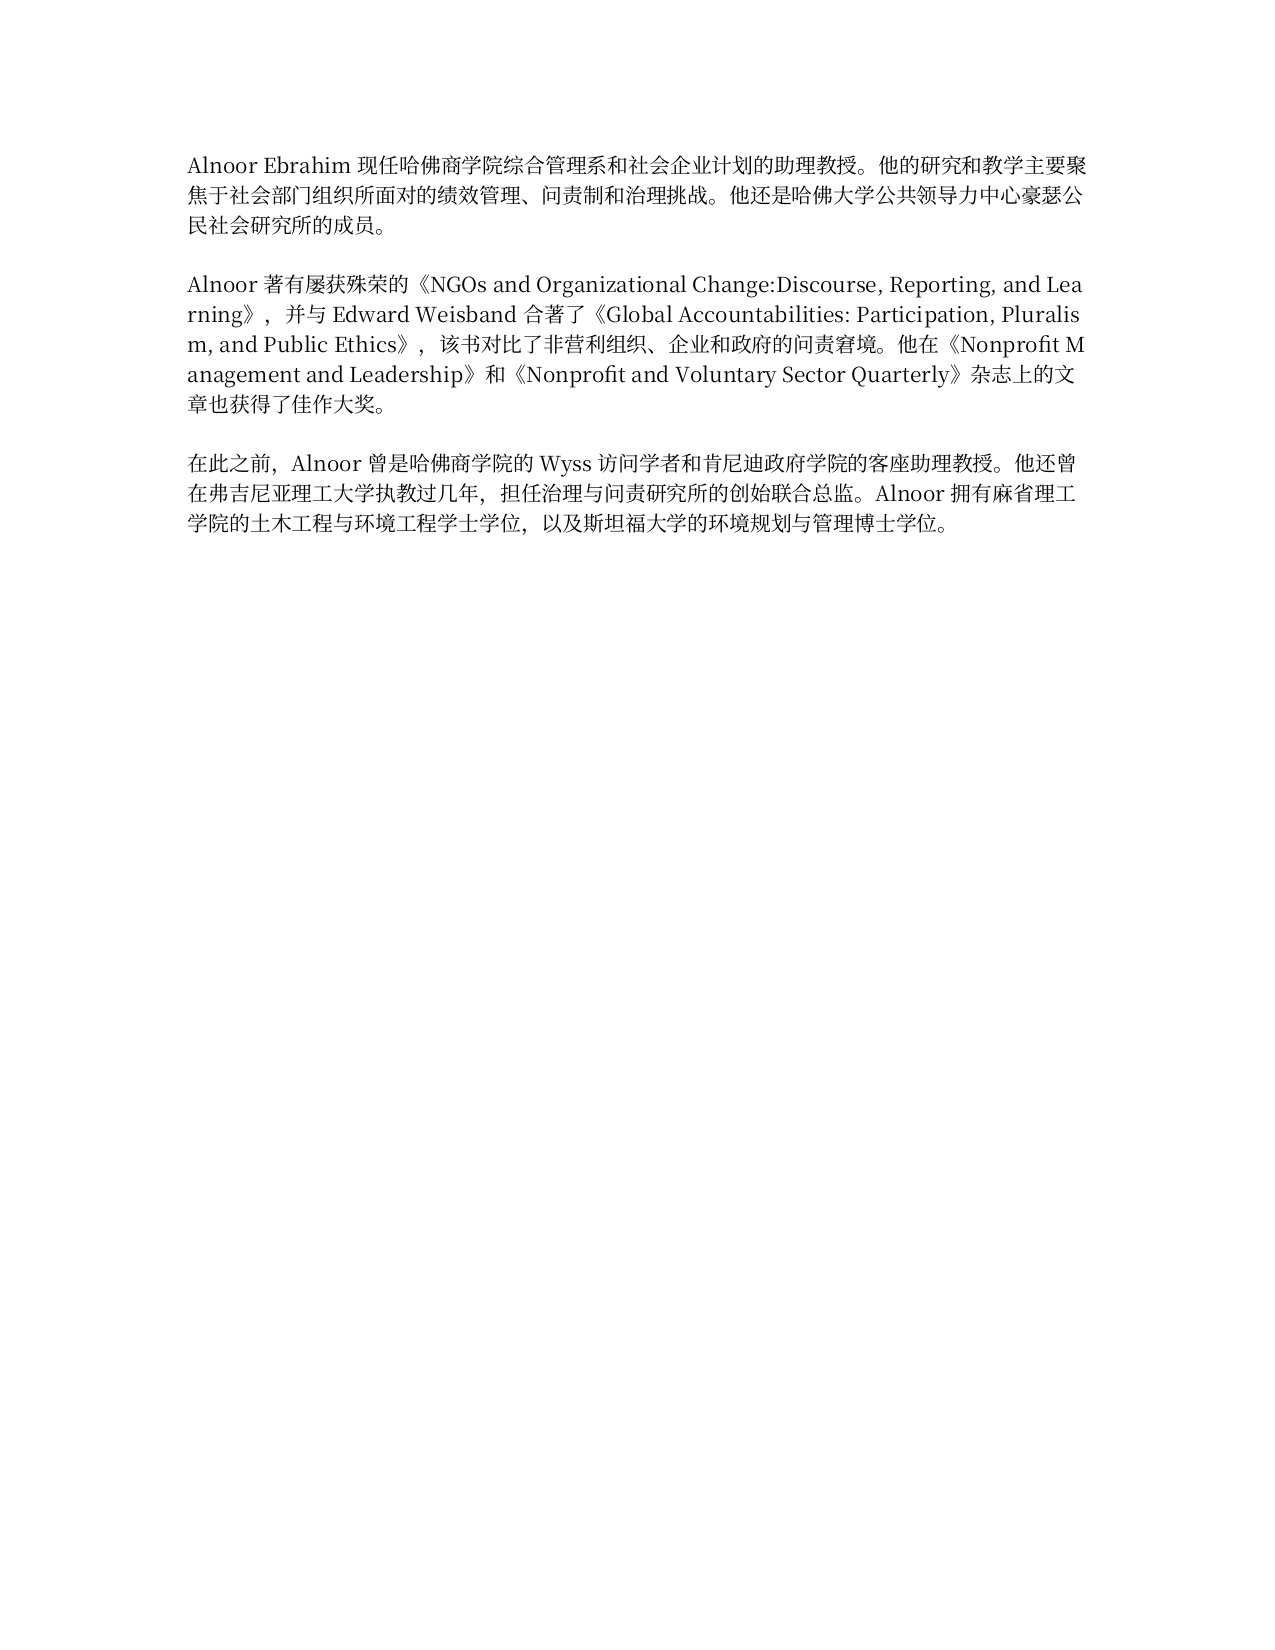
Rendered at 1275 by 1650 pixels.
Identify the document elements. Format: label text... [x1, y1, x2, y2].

text Alnoor 著有屡获殊荣的《NGOs and Organizational Change:Discourse, Reporting, and Learning》，并与 Edward Weisband 合著了《Global Accountabilities: Participation, Pluralism, and Public Ethics》，该书对比了非营利组织、企业和政府的问责窘境。他在《Nonprofit Management and Leadership》和《Nonprofit and Voluntary Sector Quarterly》杂志上的文章也获得了佳作大奖。 [187, 269, 1087, 418]
text Alnoor Ebrahim 现任哈佛商学院综合管理系和社会企业计划的助理教授。他的研究和教学主要聚焦于社会部门组织所面对的绩效管理、问责制和治理挑战。他还是哈佛大学公共领导力中心豪瑟公民社会研究所的成员。 [187, 150, 1087, 240]
text 在此之前，Alnoor 曾是哈佛商学院的 Wyss 访问学者和肯尼迪政府学院的客座助理教授。他还曾在弗吉尼亚理工大学执教过几年，担任治理与问责研究所的创始联合总监。Alnoor 拥有麻省理工学院的土木工程与环境工程学士学位，以及斯坦福大学的环境规划与管理博士学位。 [187, 447, 1087, 537]
